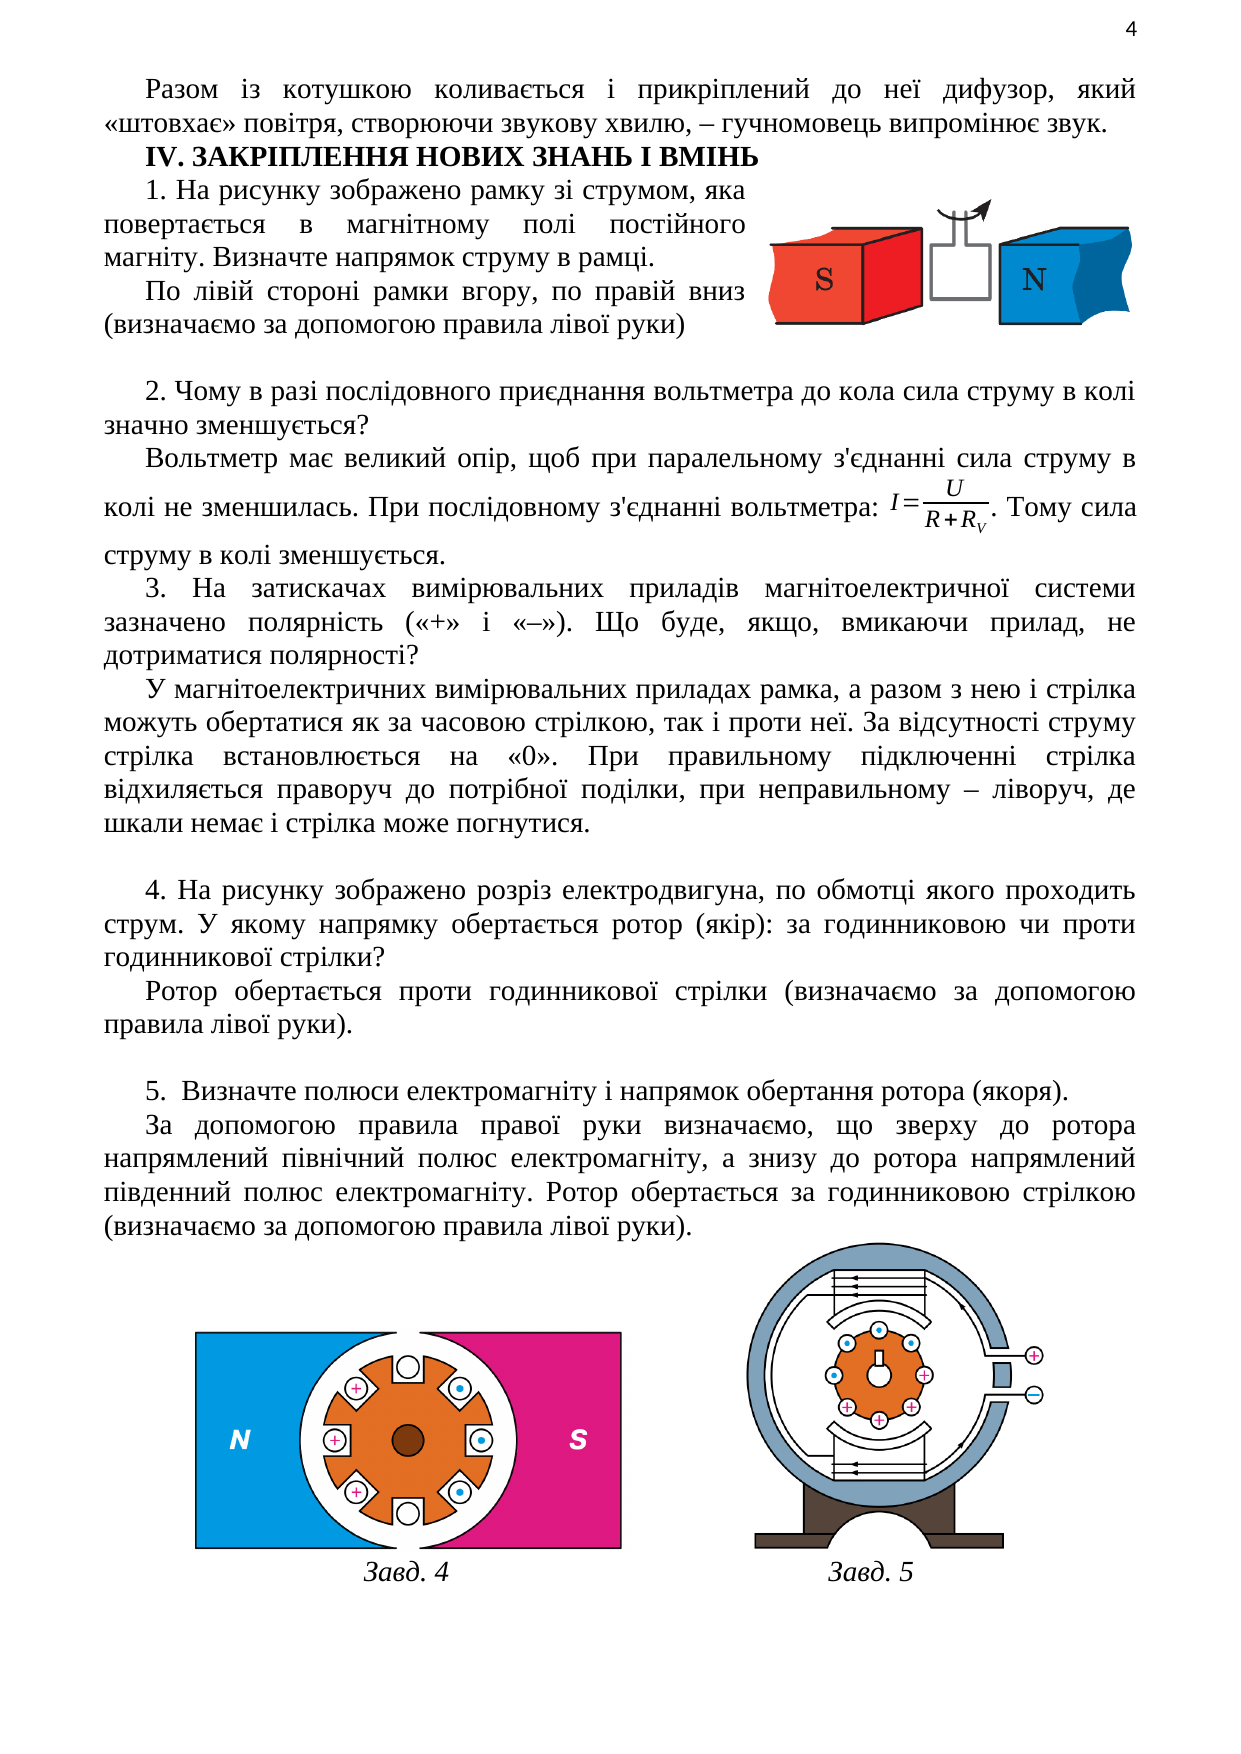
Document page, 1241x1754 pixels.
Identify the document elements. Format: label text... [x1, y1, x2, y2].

text По лівій стороні рамки вгору, по правій вниз (визначаємо за допомогою правила лівої руки) [103, 273, 1137, 340]
text Вольтметр має великий опір, щоб при паралельному з'єднанні сила струму в колі не зменшилась. При послідовному з'єднанні вольтметра: . Тому сила струму в колі зменшується. [103, 441, 1137, 570]
text 5. Визначте полюси електромагніту і напрямок обертання ротора (якоря). [103, 1073, 1137, 1107]
text 3. На затискачах вимірювальних приладів магнітоелектричної системи зазначено полярність («+» і «–»). Що буде, якщо, вмикаючи прилад, не дотриматися полярності? [103, 570, 1137, 671]
picture [189, 1327, 630, 1554]
text У магнітоелектричних вимірювальних приладах рамка, а разом з нею і стрілка можуть обертатися як за часовою стрілкою, так і проти неї. За відсутності струму стрілка встановлюється на «0». При правильному підключенні стрілка відхиляється праворуч до потрібної поділки, при неправильному – ліворуч, де шкали немає і стрілка може погнутися. [103, 671, 1137, 839]
text 2. Чому в разі послідовного приєднання вольтметра до кола сила струму в колі значно зменшується? [103, 373, 1137, 441]
text Разом із котушкою коливається і прикріплений до неї дифузор, який «штовхає» повітря, створюючи звукову хвилю, – гучномовець випромінює звук. [103, 72, 1137, 139]
picture [739, 1241, 1052, 1554]
text Ротор обертається проти годинникової стрілки (визначаємо за допомогою правила лівої руки). [103, 973, 1137, 1040]
text Завд. 4 Завд. 5 [103, 1554, 1137, 1588]
text За допомогою правила правої руки визначаємо, що зверху до ротора напрямлений північний полюс електромагніту, а знизу до ротора напрямлений південний полюс електромагніту. Ротор обертається за годинниковою стрілкою (визначаємо за допомогою правила лівої руки). [103, 1107, 1137, 1241]
text 4. На рисунку зображено розріз електродвигуна, по обмотці якого проходить струм. У якому напрямку обертається ротор (якір): за годинниковою чи проти годинникової стрілки? [103, 872, 1137, 973]
picture [764, 198, 1137, 330]
text ІV. ЗАКРІПЛЕННЯ НОВИХ ЗНАНЬ І ВМІНЬ [103, 139, 1137, 172]
text 1. На рисунку зображено рамку зі струмом, яка повертається в магнітному полі постійного магніту. Визначте напрямок струму в рамці. [103, 172, 1137, 273]
